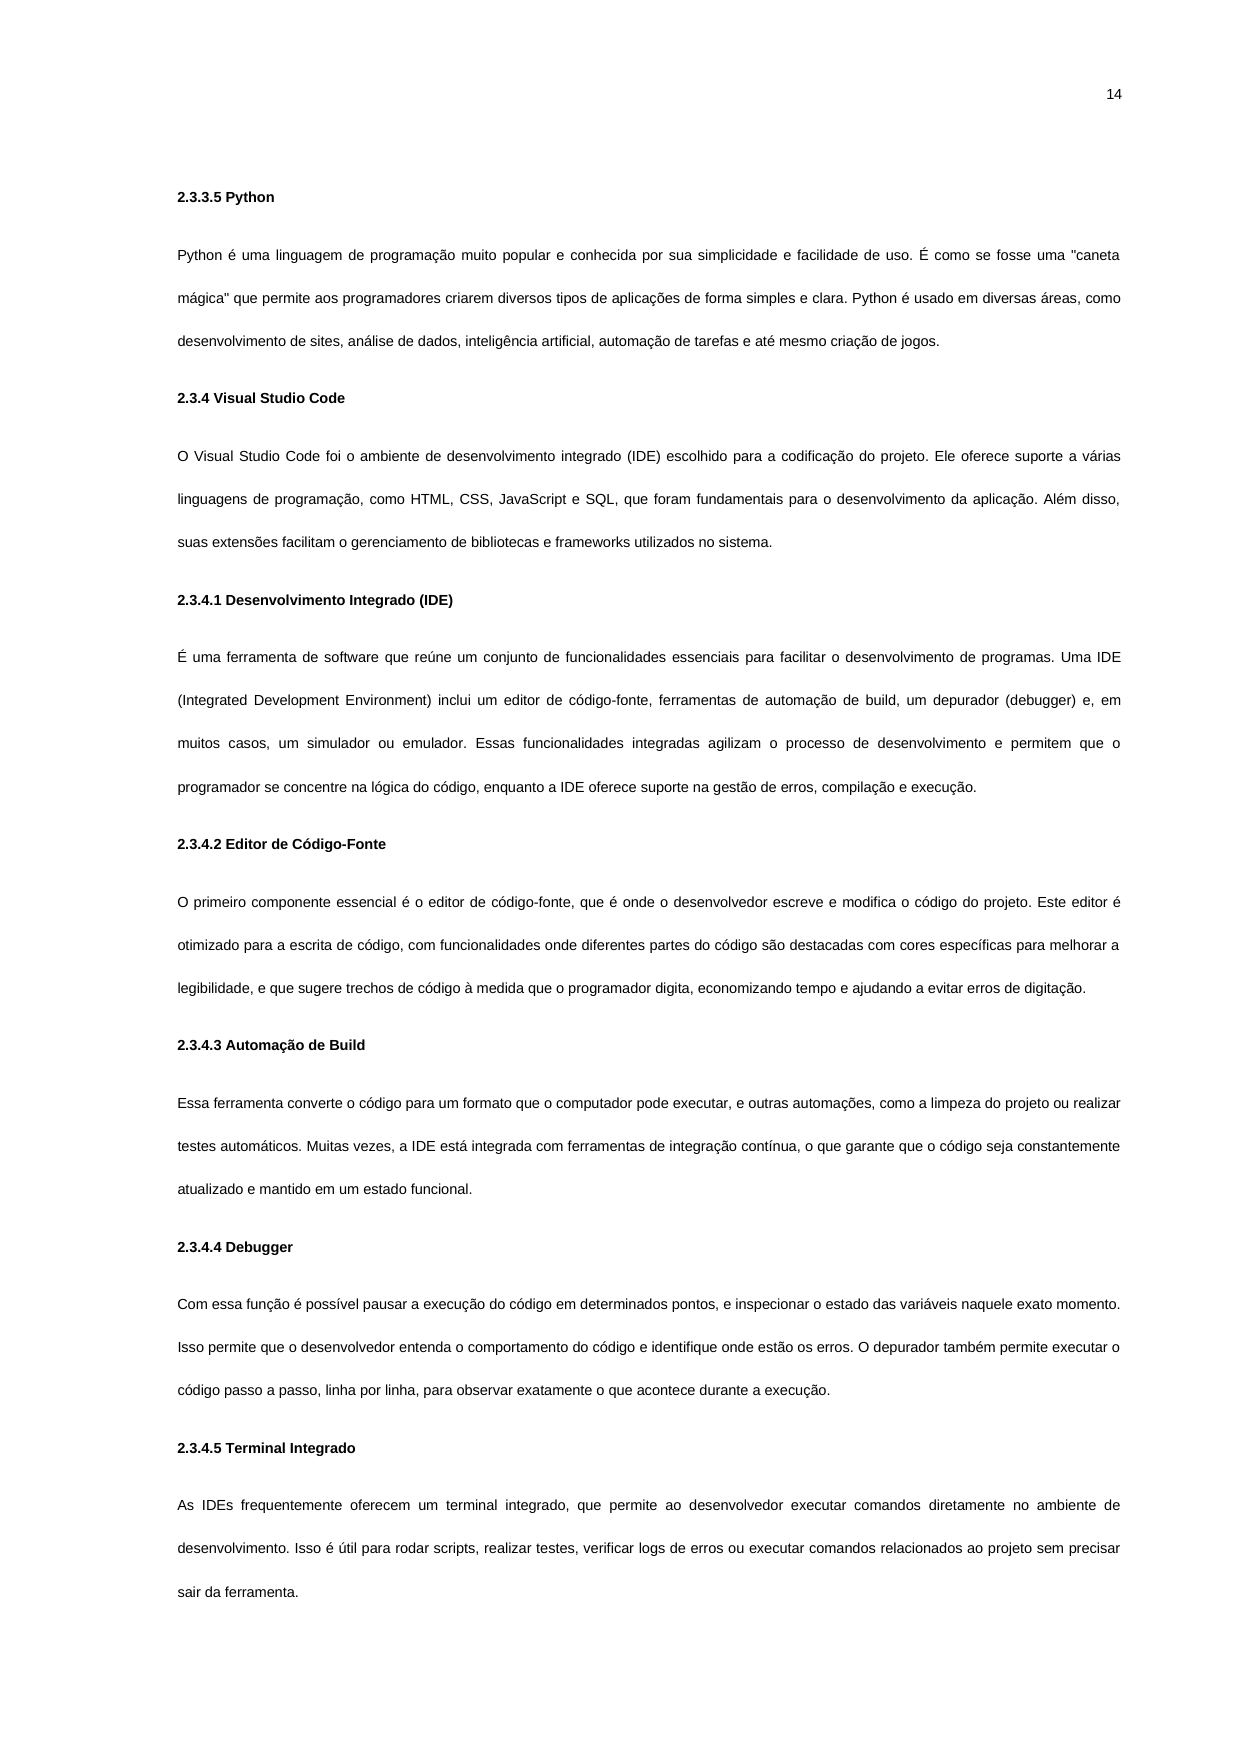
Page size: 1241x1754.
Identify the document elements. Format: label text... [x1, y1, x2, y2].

text É uma ferramenta de software que reúne um conjunto de funcionalidades essenciais para facilitar o desenvolvimento de programas. Uma IDE (Integrated Development Environment) inclui um editor de código-fonte, ferramentas de automação de build, um depurador (debugger) e, em muitos casos, um simulador ou emulador. Essas funcionalidades integradas agilizam o processo de desenvolvimento e permitem que o programador se concentre na lógica do código, enquanto a IDE oferece suporte na gestão de erros, compilação e execução. [177, 637, 1122, 795]
text 2.3.4.4 Debugger [177, 1227, 1122, 1255]
text 2.3.4.2 Editor de Código-Fonte [177, 824, 1122, 853]
text Essa ferramenta converte o código para um formato que o computador pode executar, e outras automações, como a limpeza do projeto ou realizar testes automáticos. Muitas vezes, a IDE está integrada com ferramentas de integração contínua, o que garante que o código seja constantemente atualizado e mantido em um estado funcional. [177, 1083, 1122, 1198]
text O Visual Studio Code foi o ambiente de desenvolvimento integrado (IDE) escolhido para a codificação do projeto. Ele oferece suporte a várias linguagens de programação, como HTML, CSS, JavaScript e SQL, que foram fundamentais para o desenvolvimento da aplicação. Além disso, suas extensões facilitam o gerenciamento de bibliotecas e frameworks utilizados no sistema. [177, 436, 1122, 551]
text Com essa função é possível pausar a execução do código em determinados pontos, e inspecionar o estado das variáveis naquele exato momento. Isso permite que o desenvolvedor entenda o comportamento do código e identifique onde estão os erros. O depurador também permite executar o código passo a passo, linha por linha, para observar exatamente o que acontece durante a execução. [177, 1284, 1122, 1399]
text O primeiro componente essencial é o editor de código-fonte, que é onde o desenvolvedor escreve e modifica o código do projeto. Este editor é otimizado para a escrita de código, com funcionalidades onde diferentes partes do código são destacadas com cores específicas para melhorar a legibilidade, e que sugere trechos de código à medida que o programador digita, economizando tempo e ajudando a evitar erros de digitação. [177, 882, 1122, 997]
text 2.3.4.5 Terminal Integrado [177, 1428, 1122, 1457]
text Python é uma linguagem de programação muito popular e conhecida por sua simplicidade e facilidade de uso. É como se fosse uma "caneta mágica" que permite aos programadores criarem diversos tipos de aplicações de forma simples e clara. Python é usado em diversas áreas, como desenvolvimento de sites, análise de dados, inteligência artificial, automação de tarefas e até mesmo criação de jogos. [177, 235, 1122, 350]
text 2.3.4.3 Automação de Build [177, 1025, 1122, 1054]
text 2.3.3.5 Python [177, 177, 1122, 206]
text 2.3.4 Visual Studio Code [177, 378, 1122, 407]
text 2.3.4.1 Desenvolvimento Integrado (IDE) [177, 580, 1122, 608]
